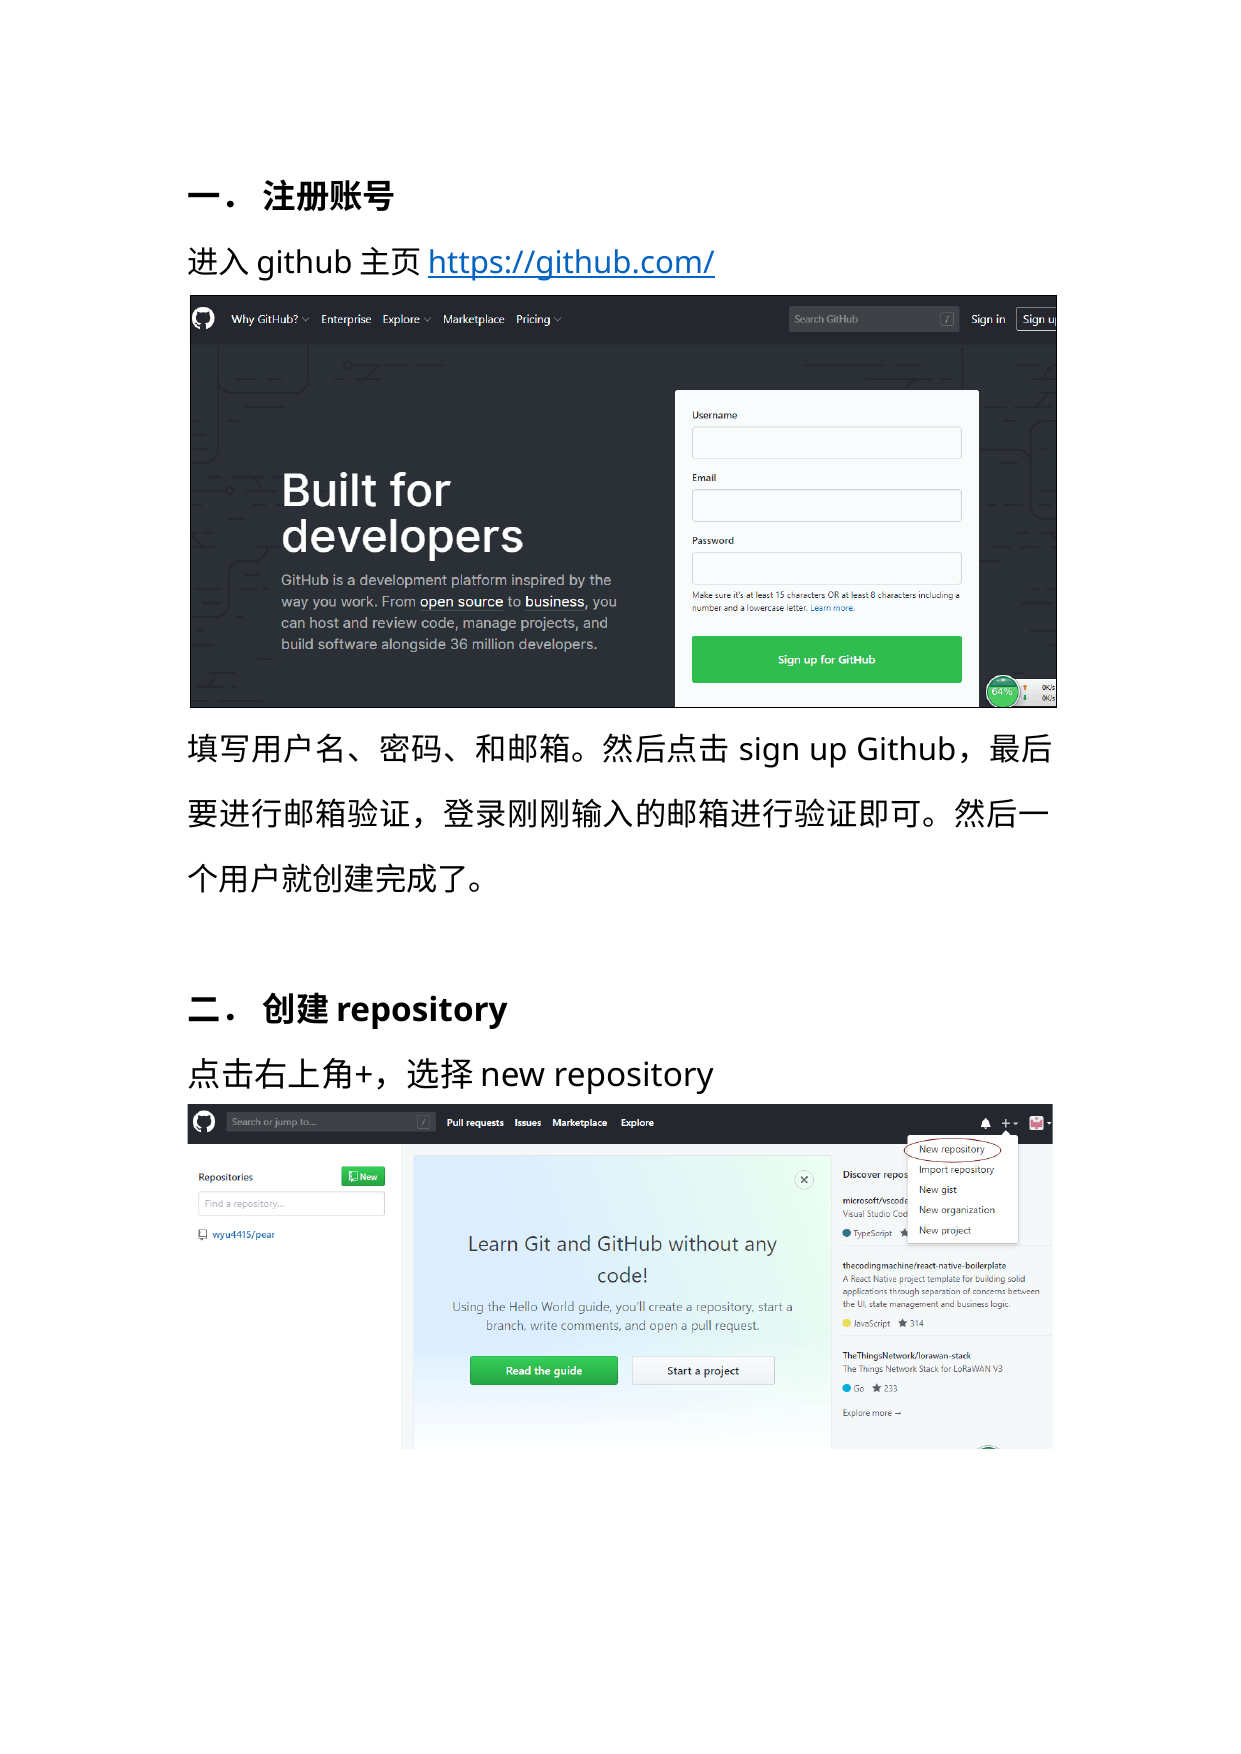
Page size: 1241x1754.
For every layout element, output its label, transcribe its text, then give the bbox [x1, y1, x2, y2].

text 填写用户名、密码、和邮箱。然后点击sign up Github，最后要进行邮箱验证，登录刚刚输入的邮箱进行验证即可。然后一个用户就创建完成了。 [187, 714, 1053, 909]
list 创建repository [187, 974, 1053, 1039]
picture [187, 1104, 1053, 1449]
list 注册账号 [187, 162, 1053, 227]
picture [191, 296, 1056, 707]
text 点击右上角+，选择new repository [187, 1039, 1053, 1104]
text 进入github主页https://github.com/ [187, 227, 1053, 292]
